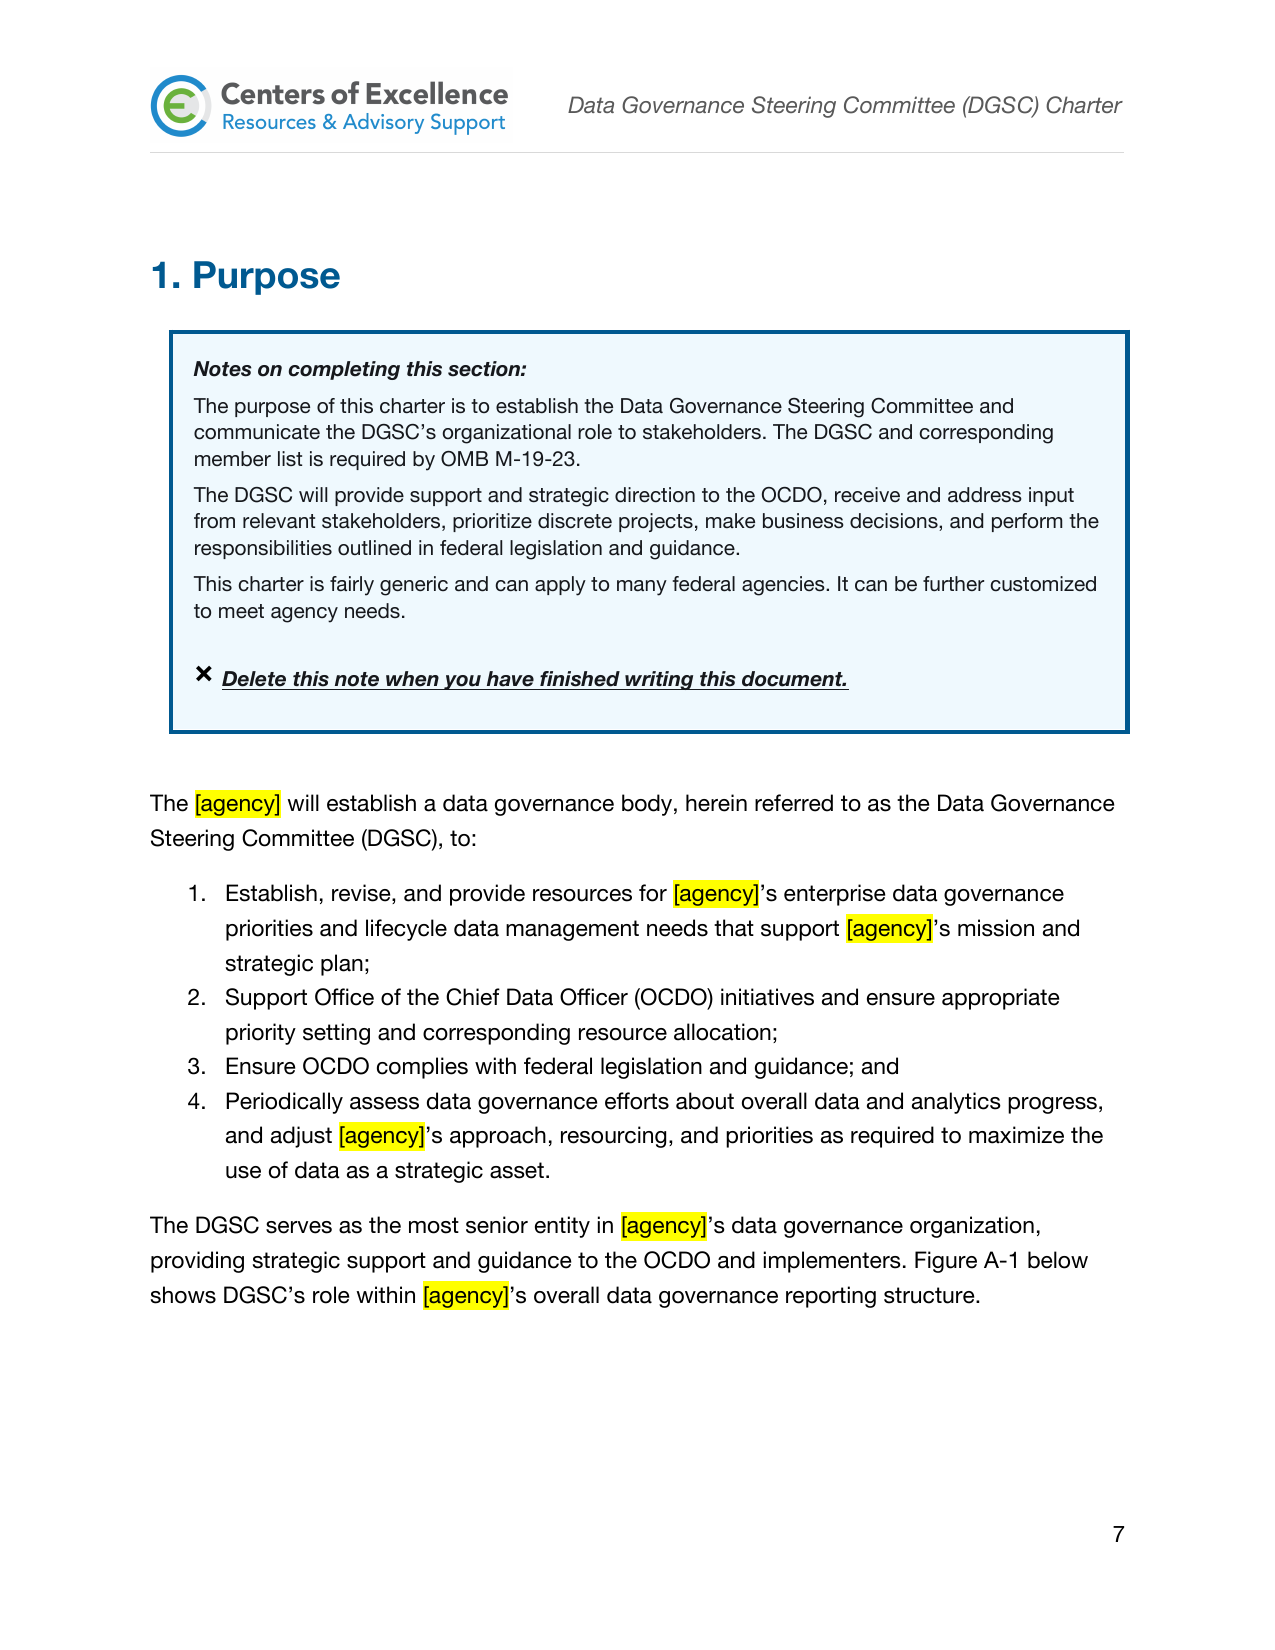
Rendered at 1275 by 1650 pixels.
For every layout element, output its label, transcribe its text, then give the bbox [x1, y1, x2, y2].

list Support Office of the Chief Data Officer (OCDO) initiatives and ensure appropriate priority setting and corresponding resource allocation; [187, 983, 1125, 1047]
text The DGSC serves as the most senior entity in [agency]’s data governance organization, providing strategic support and guidance to the OCDO and implementers. Figure A-1 below shows DGSC’s role within [agency]’s overall data governance reporting structure. [150, 1212, 1125, 1310]
list Ensure OCDO complies with federal legislation and guidance; and [187, 1052, 1125, 1081]
list Periodically assess data governance efforts about overall data and analytics progress, and adjust [agency]’s approach, resourcing, and priorities as required to maximize the use of data as a strategic asset. [187, 1087, 1125, 1185]
picture [150, 67, 514, 143]
subtitle 1. Purpose [150, 252, 1125, 299]
text The [agency] will establish a data governance body, herein referred to as the Data Governance Steering Committee (DGSC), to: [150, 789, 1125, 853]
list Establish, revise, and provide resources for [agency]’s enterprise data governance priorities and lifecycle data management needs that support [agency]’s mission and strategic plan; [187, 879, 1125, 978]
table_header Notes on completing this section: The purpose of this charter is to establish the Data Governance Steering Committee and communicate the DGSC’s organizational role to stakeholders. The DGSC and corresponding member list is required by OMB M-19-23. The DGSC will provide support and strategic direction to the OCDO, receive and address input from relevant stakeholders, prioritize discrete projects, make business decisions, and perform the responsibilities outlined in federal legislation and guidance. This charter is fairly generic and can apply to many federal agencies. It can be further customized to meet agency needs. Delete this note when you have finished writing this document. [173, 334, 1125, 729]
